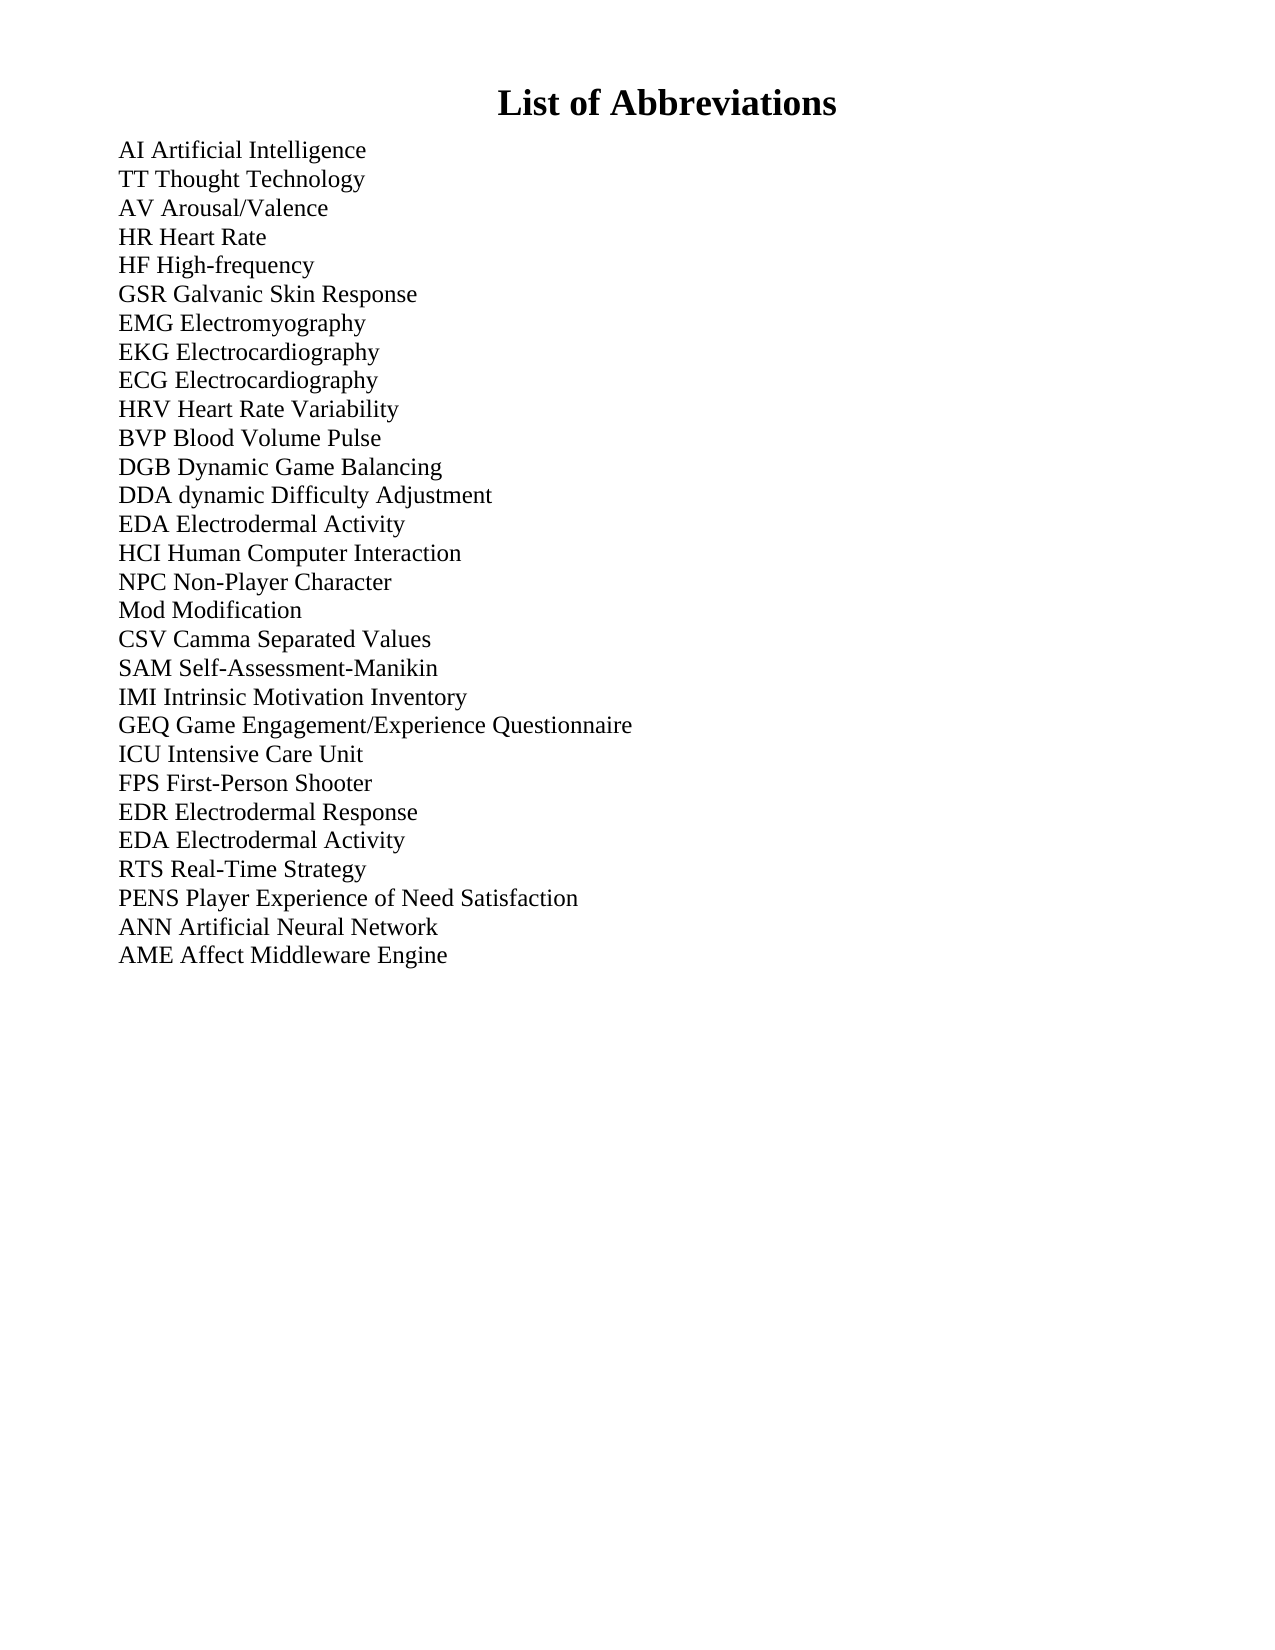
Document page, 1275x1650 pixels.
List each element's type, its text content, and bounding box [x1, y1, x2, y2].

text GEQ Game Engagement/Experience Questionnaire [118, 711, 1216, 739]
text EDA Electrodermal Activity [118, 826, 1216, 854]
subtitle List of Abbreviations [118, 80, 1216, 123]
text EDR Electrodermal Response [118, 797, 1216, 826]
text FPS First-Person Shooter [118, 768, 1216, 797]
text EKG Electrocardiography [118, 337, 1216, 366]
text AV Arousal/Valence [118, 193, 1216, 222]
text RTS Real-Time Strategy [118, 854, 1216, 883]
text ANN Artificial Neural Network [118, 912, 1216, 941]
text HCI Human Computer Interaction [118, 538, 1216, 567]
text HF High-frequency [118, 251, 1216, 279]
text SAM Self-Assessment-Manikin [118, 653, 1216, 682]
text IMI Intrinsic Motivation Inventory [118, 682, 1216, 711]
text GSR Galvanic Skin Response [118, 279, 1216, 308]
text BVP Blood Volume Pulse [118, 423, 1216, 452]
text HRV Heart Rate Variability [118, 394, 1216, 423]
text AME Affect Middleware Engine [118, 941, 1216, 969]
text TT Thought Technology [118, 164, 1216, 193]
text CSV Camma Separated Values [118, 624, 1216, 653]
text HR Heart Rate [118, 222, 1216, 251]
text EMG Electromyography [118, 308, 1216, 337]
text ICU Intensive Care Unit [118, 739, 1216, 768]
text NPC Non-Player Character [118, 567, 1216, 596]
text ECG Electrocardiography [118, 366, 1216, 394]
text Mod Modification [118, 596, 1216, 624]
text DGB Dynamic Game Balancing [118, 452, 1216, 481]
text AI Artificial Intelligence [118, 136, 1216, 164]
text PENS Player Experience of Need Satisfaction [118, 883, 1216, 912]
text DDA dynamic Difficulty Adjustment [118, 481, 1216, 509]
text EDA Electrodermal Activity [118, 509, 1216, 538]
